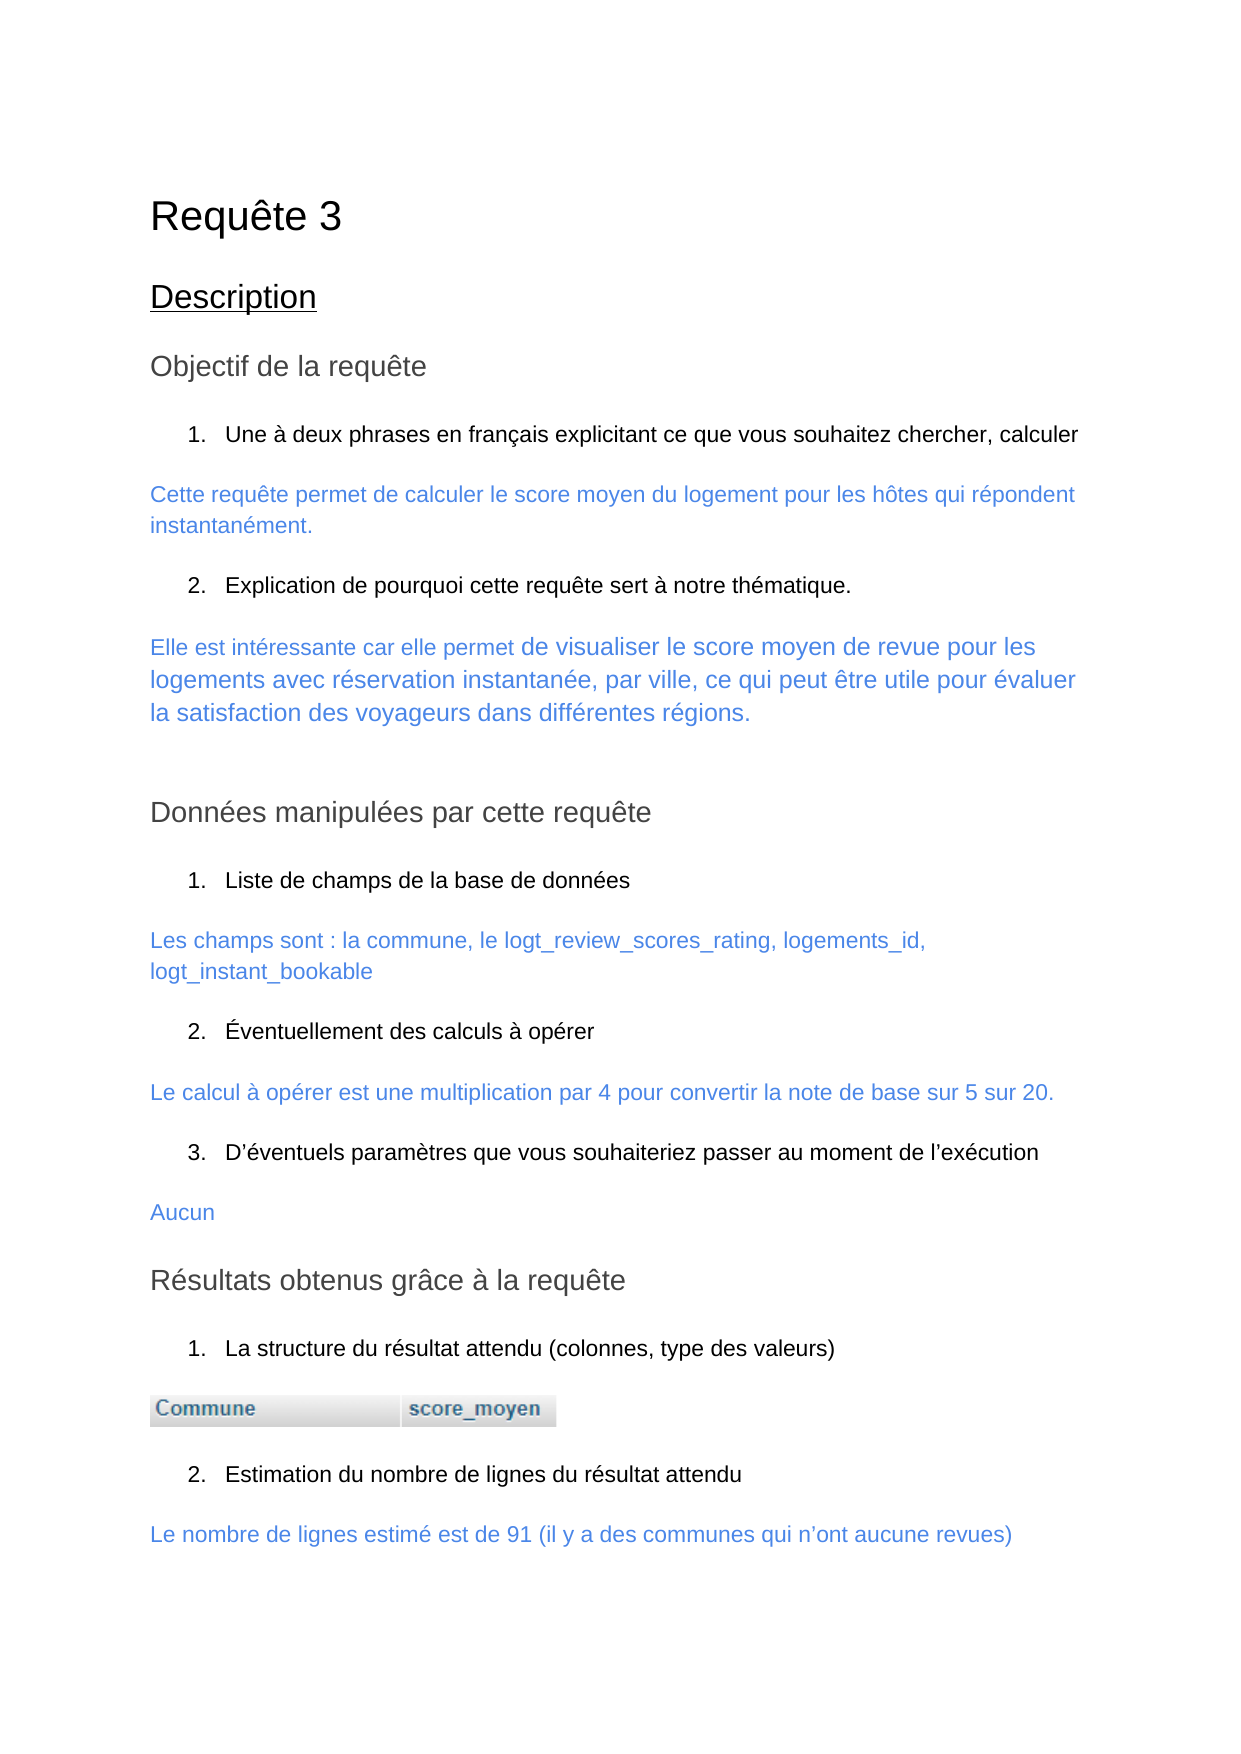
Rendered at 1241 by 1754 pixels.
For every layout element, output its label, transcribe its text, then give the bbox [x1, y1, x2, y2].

text Les champs sont : la commune, le logt_review_scores_rating, logements_id, logt_instant_bookable [150, 927, 1090, 984]
subtitle Objectif de la requête [150, 349, 1090, 382]
text Le calcul à opérer est une multiplication par 4 pour convertir la note de base sur 5 sur 20. [150, 1078, 1090, 1105]
list La structure du résultat attendu (colonnes, type des valeurs) [187, 1335, 1090, 1361]
subtitle Requête 3 [150, 192, 1090, 239]
subtitle Résultats obtenus grâce à la requête [150, 1263, 1090, 1296]
list D’éventuels paramètres que vous souhaiteriez passer au moment de l’exécution [187, 1139, 1090, 1165]
text Cette requête permet de calculer le score moyen du logement pour les hôtes qui répondent instantanément. [150, 481, 1090, 538]
text Le nombre de lignes estimé est de 91 (il y a des communes qui n’ont aucune revues) [150, 1521, 1090, 1547]
subtitle Description [150, 277, 1090, 316]
text Aucun [150, 1199, 1090, 1226]
list Explication de pourquoi cette requête sert à notre thématique. [187, 572, 1090, 598]
list Estimation du nombre de lignes du résultat attendu [187, 1461, 1090, 1487]
picture [150, 1395, 557, 1427]
subtitle Données manipulées par cette requête [150, 795, 1090, 828]
list Une à deux phrases en français explicitant ce que vous souhaitez chercher, calculer [187, 421, 1090, 447]
list Éventuellement des calculs à opérer [187, 1018, 1090, 1044]
list Liste de champs de la base de données [187, 867, 1090, 893]
text Elle est intéressante car elle permet de visualiser le score moyen de revue pour les logements avec réservation instantanée, par ville, ce qui peut être utile pour évaluer la satisfaction des voyageurs dans différentes régions. [150, 632, 1090, 727]
